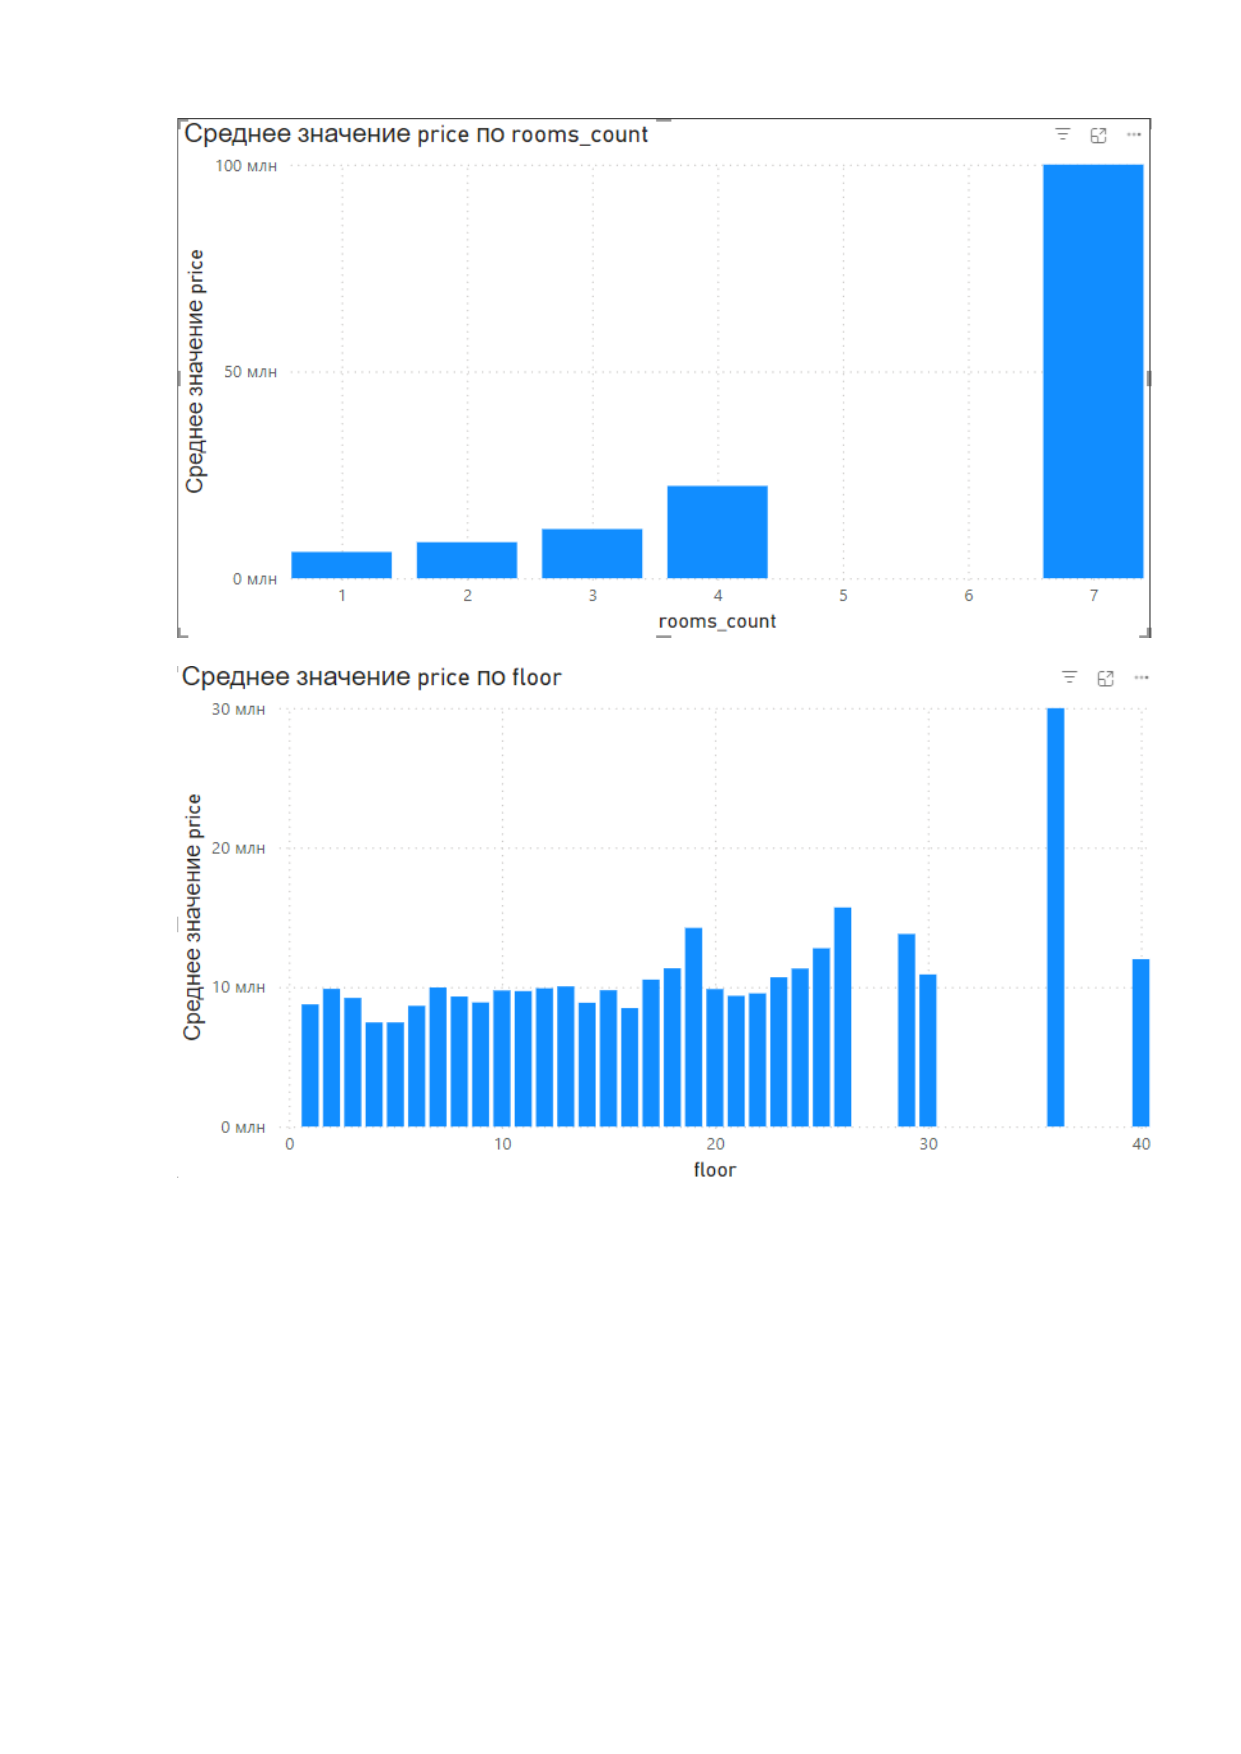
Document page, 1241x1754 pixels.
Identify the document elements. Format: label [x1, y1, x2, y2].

picture [177, 118, 1152, 638]
picture [177, 666, 1152, 1178]
